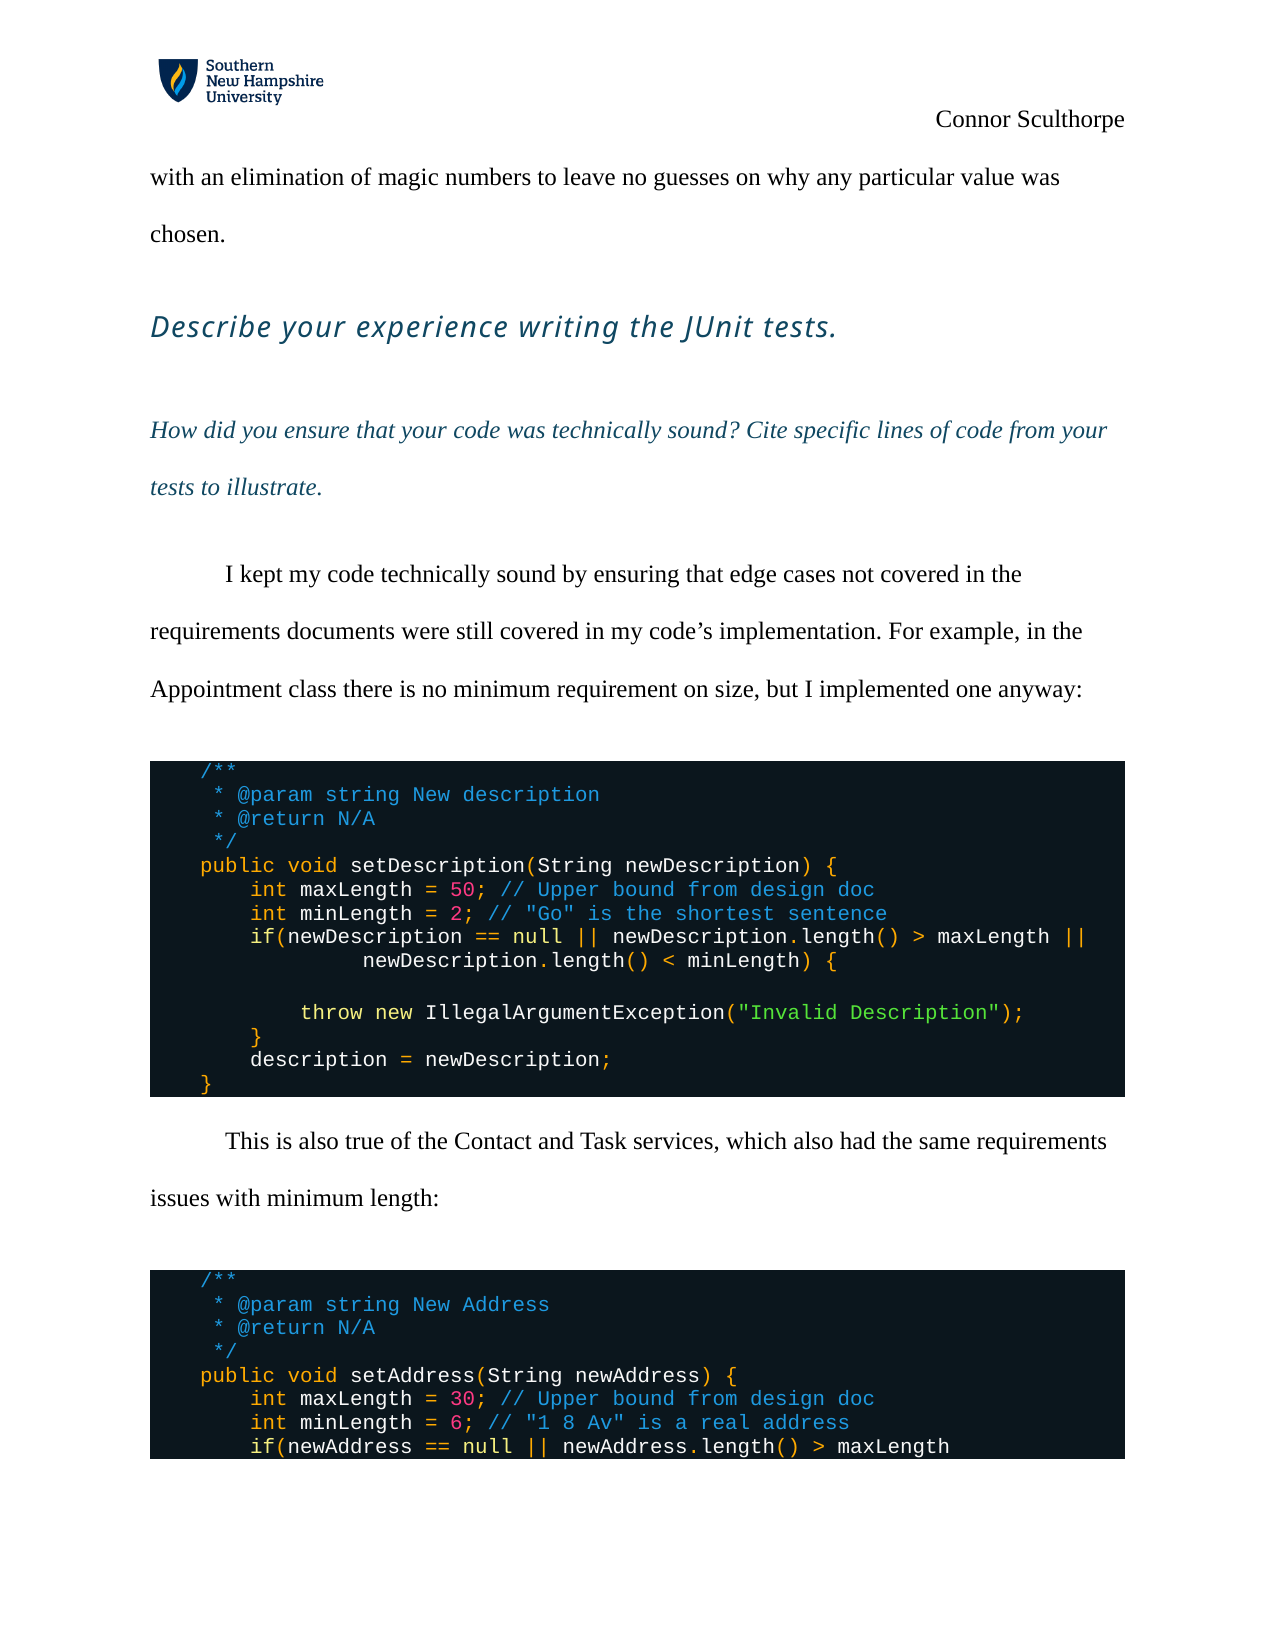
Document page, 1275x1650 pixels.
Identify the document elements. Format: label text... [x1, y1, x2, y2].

text */ [150, 832, 1125, 855]
text /** [150, 761, 1125, 784]
text } [150, 1026, 1125, 1049]
text * @return N/A [150, 1317, 1125, 1341]
text if(newDescription == null || newDescription.length() > maxLength || [150, 926, 1125, 950]
picture [150, 51, 325, 111]
text int maxLength = 50; // Upper bound from design doc [150, 879, 1125, 902]
text * @param string New description [150, 784, 1125, 808]
text int minLength = 6; // "1 8 Av" is a real address [150, 1412, 1125, 1436]
text /** [150, 1270, 1125, 1294]
text int maxLength = 30; // Upper bound from design doc [150, 1388, 1125, 1412]
text * @param string New Address [150, 1294, 1125, 1317]
text public void setDescription(String newDescription) { [150, 855, 1125, 879]
text This is also true of the Contact and Task services, which also had the same requirements issues with minimum length: [150, 1126, 1125, 1212]
text int minLength = 2; // "Go" is the shortest sentence [150, 902, 1125, 926]
text I kept my code technically sound by ensuring that edge cases not covered in the requirements documents were still covered in my code’s implementation. For example, in the Appointment class there is no minimum requirement on size, but I implemented one anyway: [150, 559, 1125, 703]
text throw new IllegalArgumentException("Invalid Description"); [150, 1002, 1125, 1026]
text description = newDescription; [150, 1049, 1125, 1073]
text How did you ensure that your code was technically sound? Cite specific lines of code from your tests to illustrate. [150, 415, 1125, 501]
text */ [150, 1341, 1125, 1365]
text * @return N/A [150, 808, 1125, 832]
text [150, 162, 1125, 248]
subtitle Describe your experience writing the JUnit tests. [150, 306, 1125, 346]
text } [150, 1073, 1125, 1097]
text if(newAddress == null || newAddress.length() > maxLength [150, 1436, 1125, 1459]
text public void setAddress(String newAddress) { [150, 1365, 1125, 1388]
text newDescription.length() < minLength) { [150, 950, 1125, 973]
